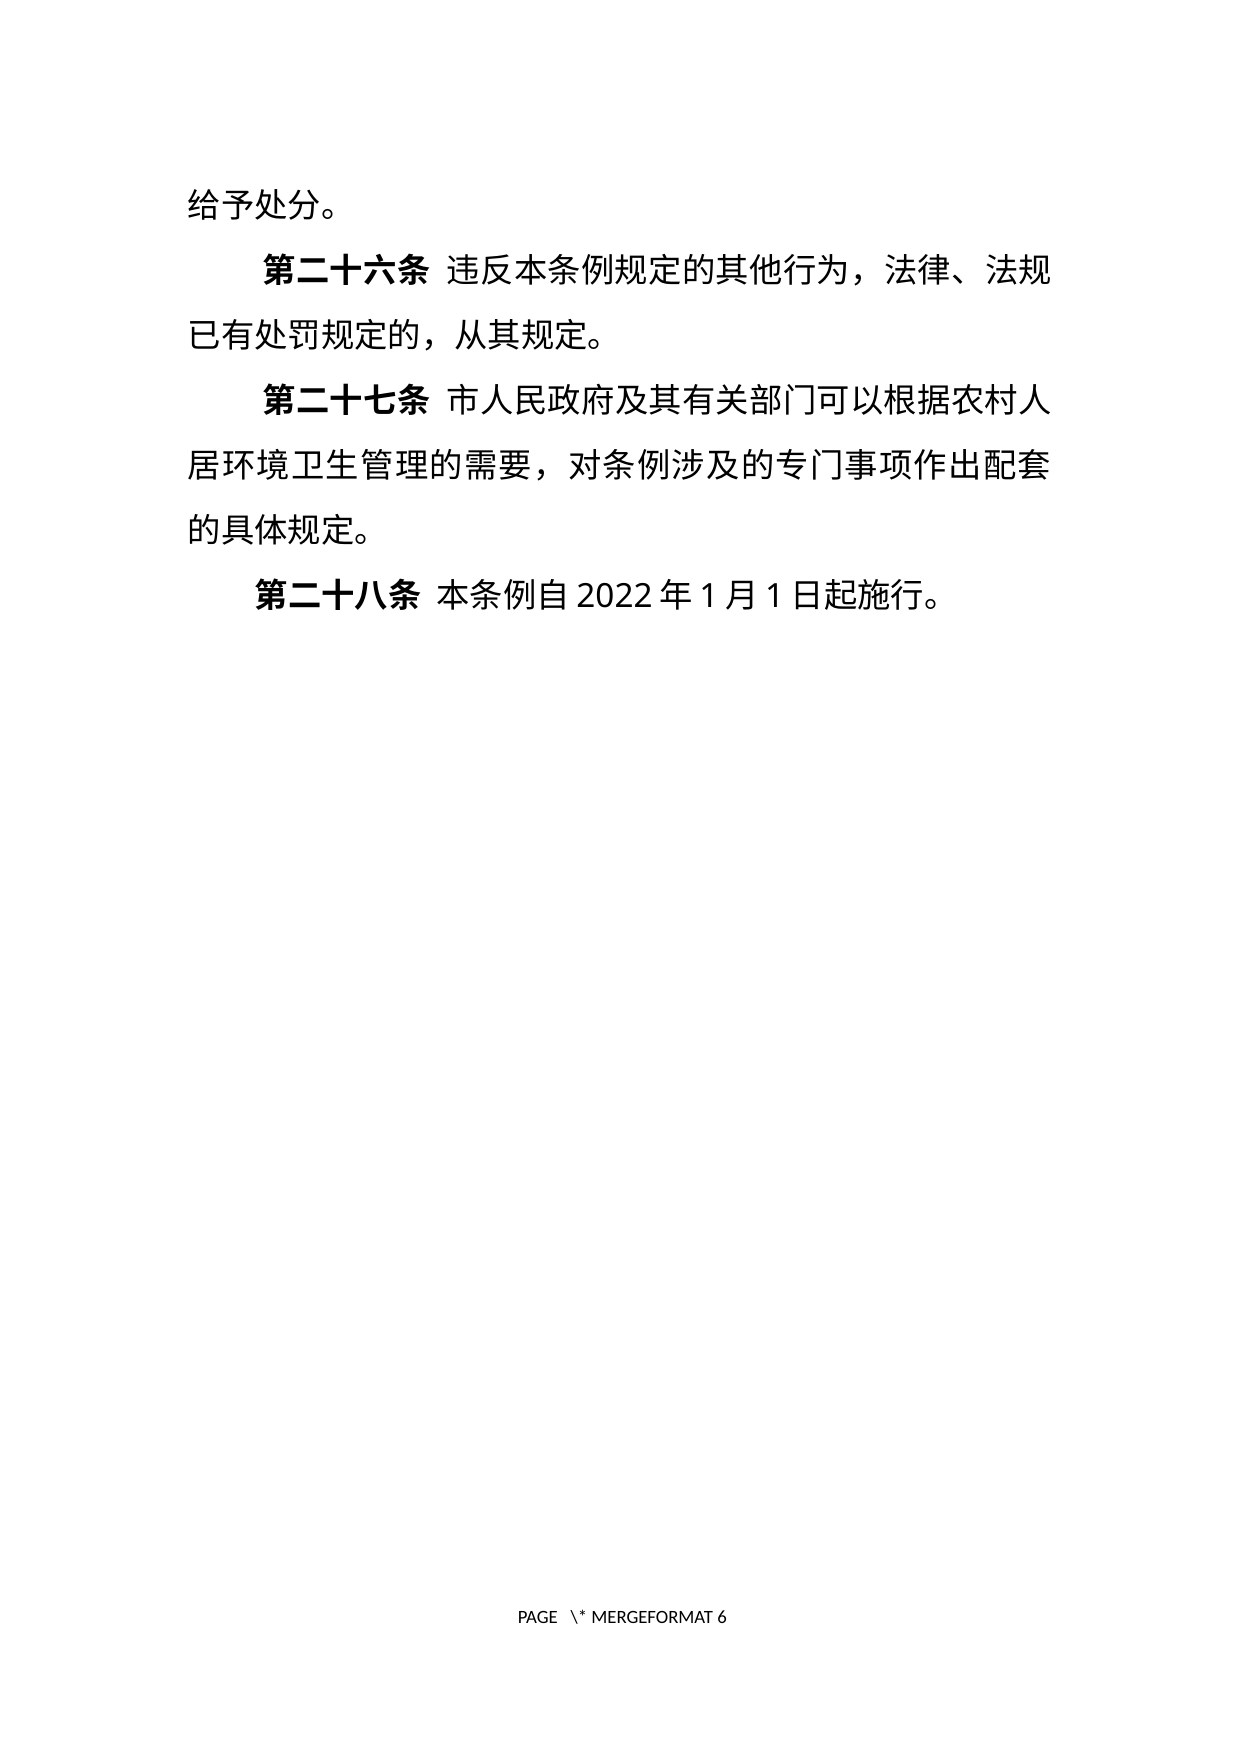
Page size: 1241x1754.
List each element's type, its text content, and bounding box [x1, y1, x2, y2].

text 第二十六条 违反本条例规定的其他行为，法律、法规已有处罚规定的，从其规定。 [187, 227, 1053, 357]
text 第二十七条 市人民政府及其有关部门可以根据农村人居环境卫生管理的需要，对条例涉及的专门事项作出配套的具体规定。 [187, 357, 1053, 552]
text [187, 162, 1053, 227]
text 第二十八条 本条例自2022年1月1日起施行。 [187, 552, 1053, 617]
